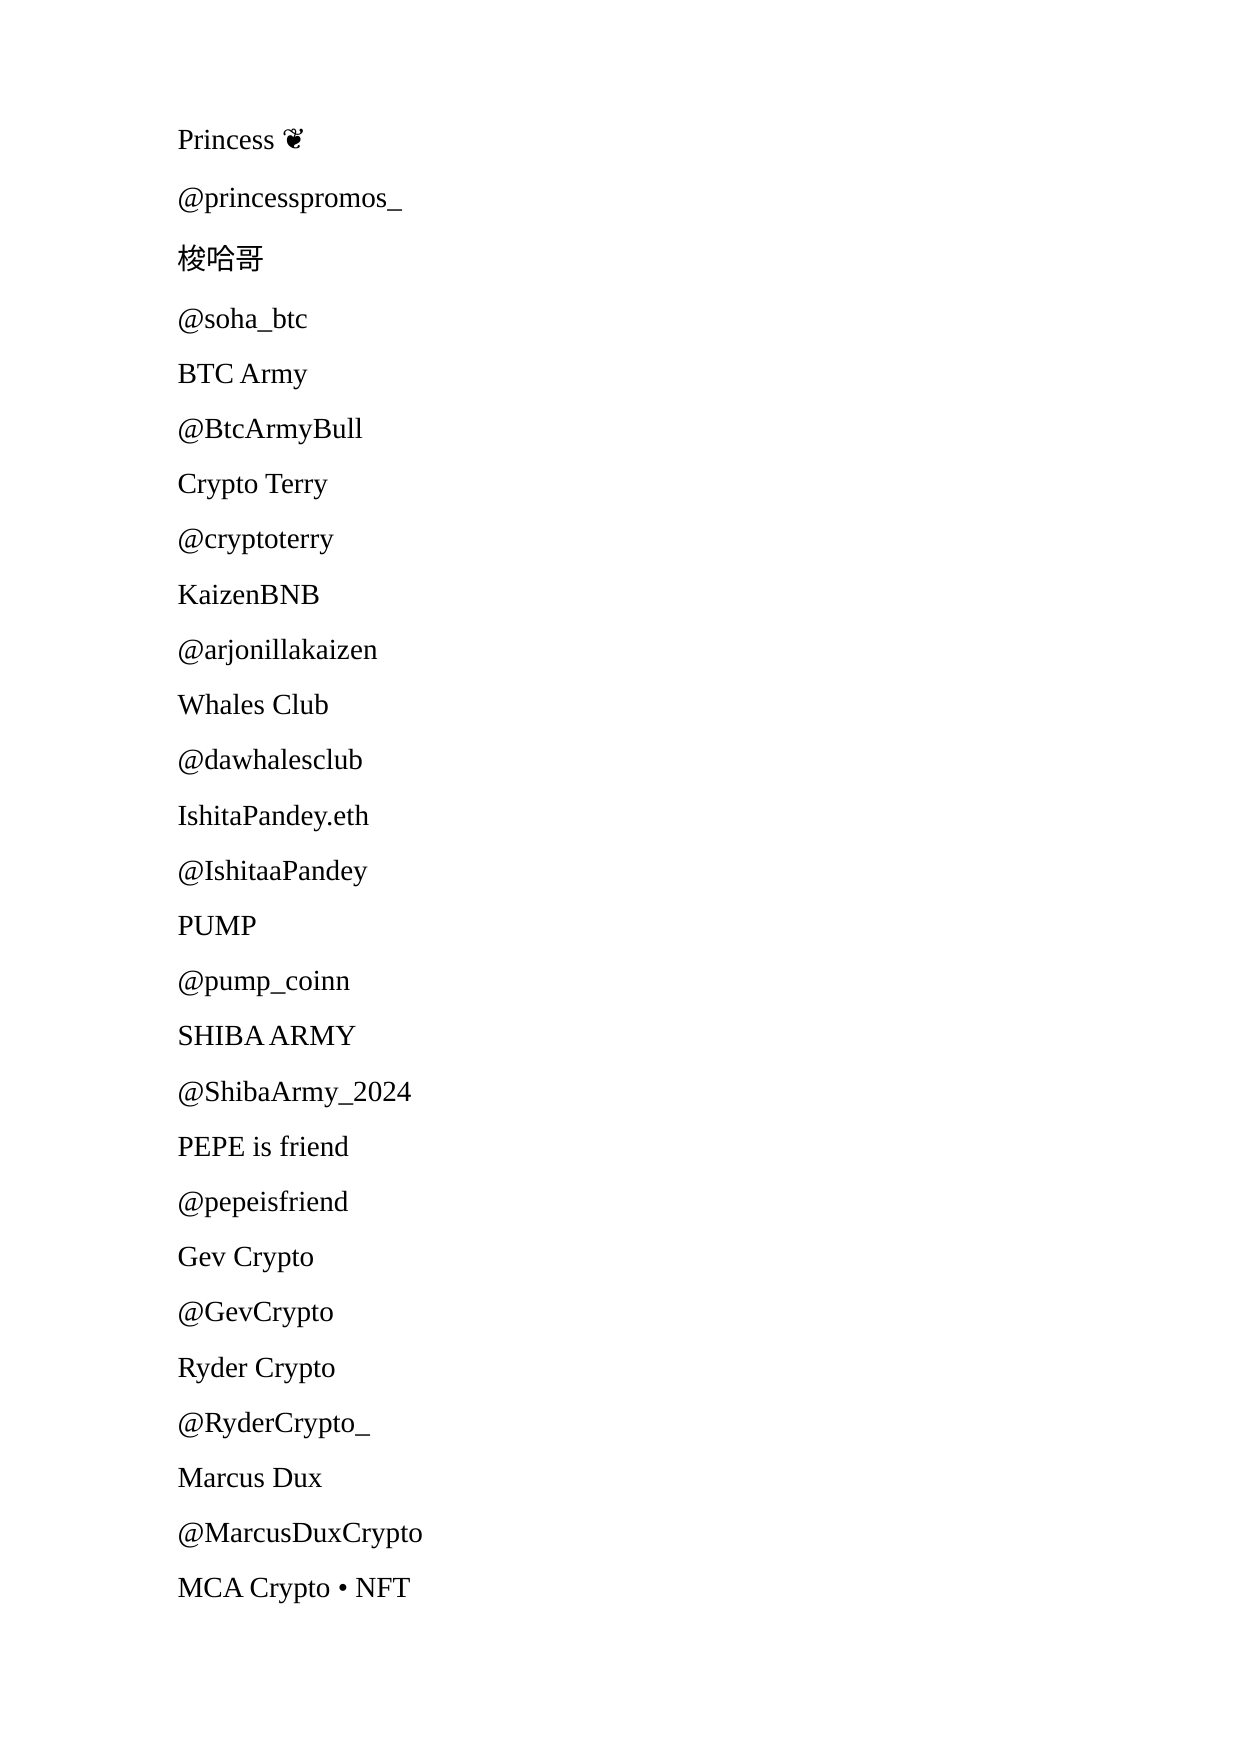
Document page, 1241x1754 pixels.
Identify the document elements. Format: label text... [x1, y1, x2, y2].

text Gev Crypto [177, 1239, 1122, 1273]
text @BtcArmyBull [177, 411, 1122, 445]
text @ShibaArmy_2024 [177, 1074, 1122, 1107]
text PEPE is friend [177, 1129, 1122, 1162]
text Marcus Dux [177, 1460, 1122, 1494]
text Ryder Crypto [177, 1350, 1122, 1383]
text @IshitaaPandey [177, 853, 1122, 886]
text @princesspromos_ [177, 180, 1122, 214]
text @GevCrypto [177, 1294, 1122, 1328]
text SHIBA ARMY [177, 1018, 1122, 1052]
text @MarcusDuxCrypto [177, 1515, 1122, 1549]
text KaizenBNB [177, 577, 1122, 610]
text @arjonillakaizen [177, 632, 1122, 666]
text @dawhalesclub [177, 742, 1122, 776]
text Princess ❦ [177, 118, 1122, 158]
text @soha_btc [177, 301, 1122, 334]
text Crypto Terry [177, 466, 1122, 500]
text @pepeisfriend [177, 1184, 1122, 1218]
text Whales Club [177, 687, 1122, 721]
text BTC Army [177, 356, 1122, 389]
text @RyderCrypto_ [177, 1405, 1122, 1438]
text @cryptoterry [177, 522, 1122, 555]
text @pump_coinn [177, 963, 1122, 997]
text MCA Crypto • NFT [177, 1571, 1122, 1604]
text PUMP [177, 908, 1122, 942]
text 梭哈哥 [177, 236, 1122, 278]
text IshitaPandey.eth [177, 798, 1122, 831]
